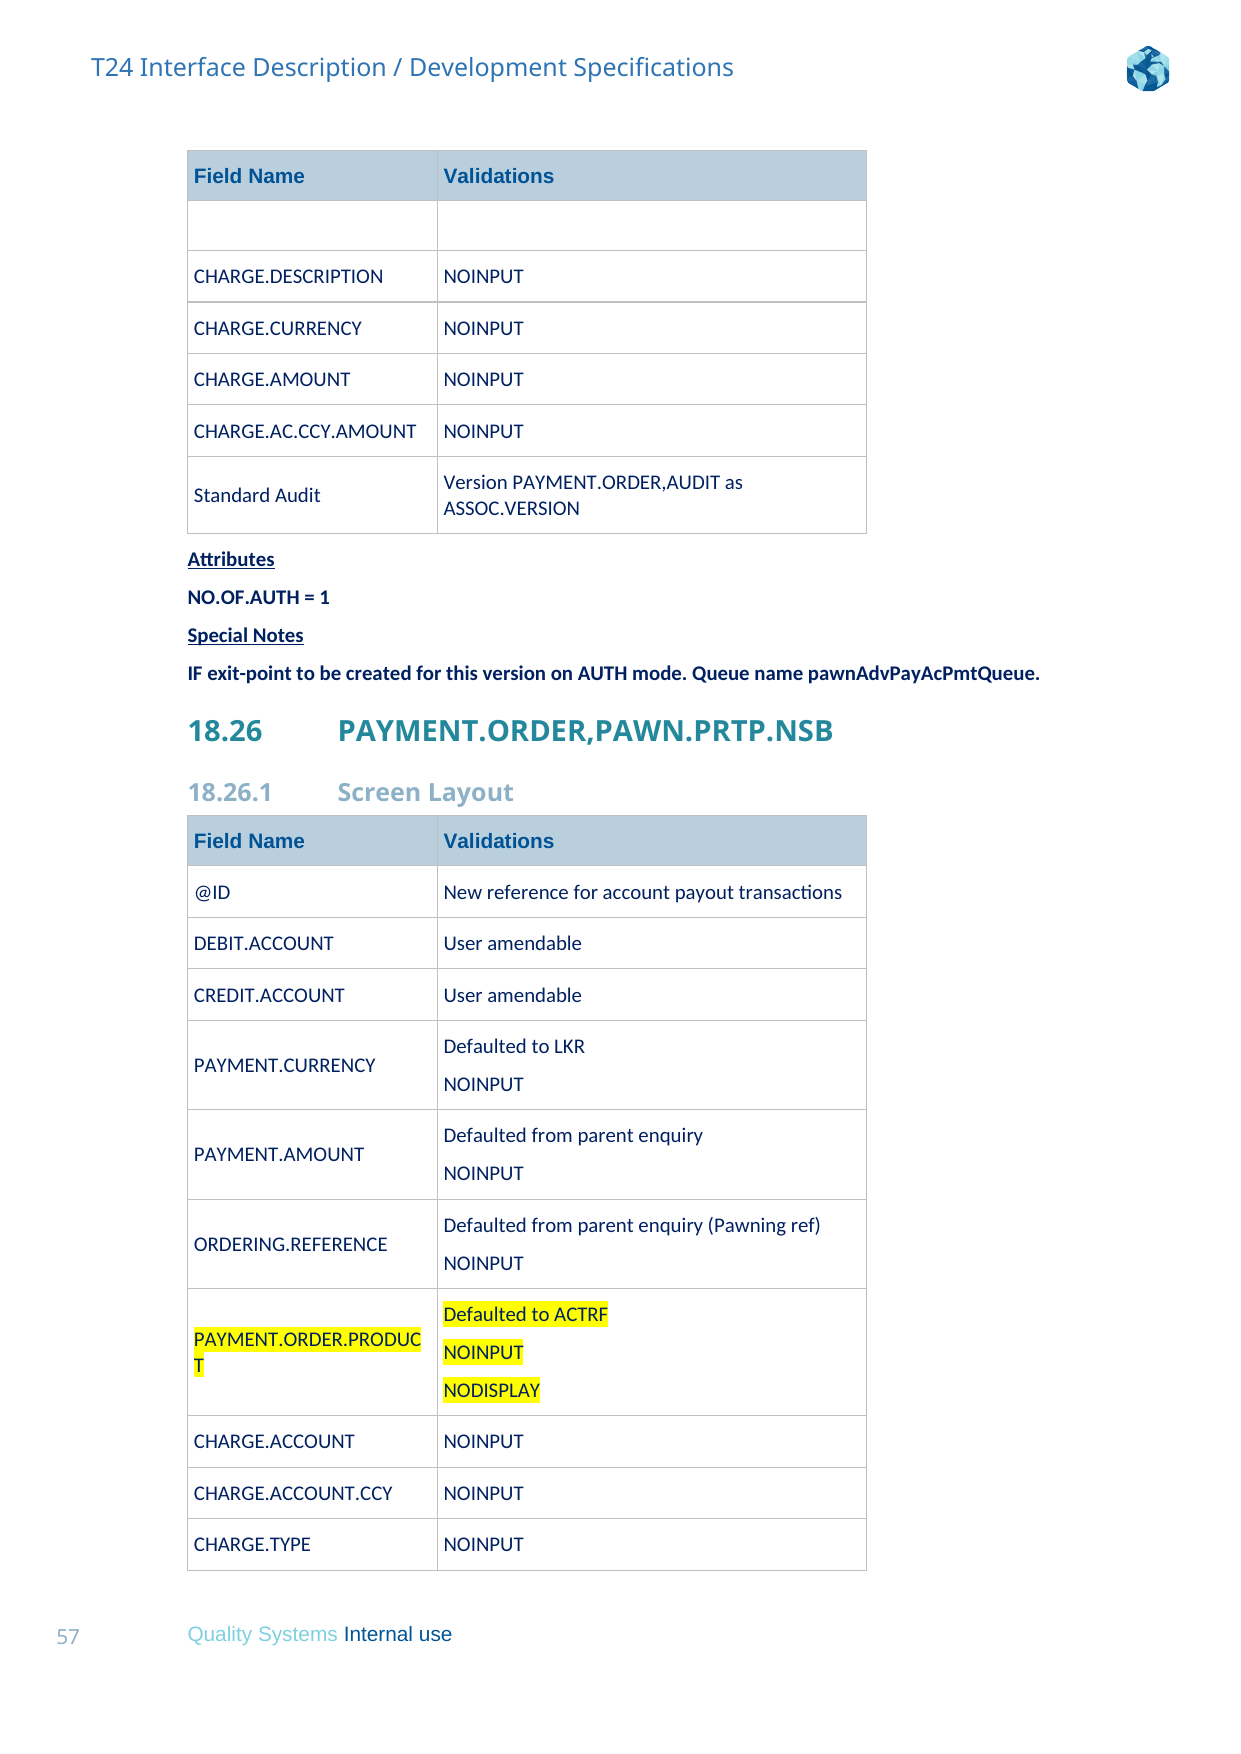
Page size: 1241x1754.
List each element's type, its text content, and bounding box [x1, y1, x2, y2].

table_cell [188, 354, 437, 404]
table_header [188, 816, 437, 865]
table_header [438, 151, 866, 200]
text IF exit-point to be created for this version on AUTH mode. Queue name pawnAdvPayAcPmtQueue. [187, 660, 1053, 685]
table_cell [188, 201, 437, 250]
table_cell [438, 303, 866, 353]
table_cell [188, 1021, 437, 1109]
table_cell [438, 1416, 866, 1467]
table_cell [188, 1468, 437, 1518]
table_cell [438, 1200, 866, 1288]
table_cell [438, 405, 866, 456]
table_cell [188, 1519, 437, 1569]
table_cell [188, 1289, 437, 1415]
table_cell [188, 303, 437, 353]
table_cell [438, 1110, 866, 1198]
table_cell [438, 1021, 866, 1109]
text Attributes [187, 546, 1053, 572]
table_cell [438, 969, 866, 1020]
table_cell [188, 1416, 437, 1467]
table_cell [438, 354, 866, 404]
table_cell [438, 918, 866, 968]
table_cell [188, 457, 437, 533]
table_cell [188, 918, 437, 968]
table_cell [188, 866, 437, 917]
subtitle Screen Layout [187, 775, 1053, 809]
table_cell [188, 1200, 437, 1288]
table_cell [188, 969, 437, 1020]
picture [1122, 43, 1170, 91]
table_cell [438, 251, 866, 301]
subtitle PAYMENT.ORDER,PAWN.PRTP.NSB [187, 710, 1053, 750]
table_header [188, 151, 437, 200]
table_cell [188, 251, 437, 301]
text Special Notes [187, 622, 1053, 647]
text NO.OF.AUTH = 1 [187, 584, 1053, 609]
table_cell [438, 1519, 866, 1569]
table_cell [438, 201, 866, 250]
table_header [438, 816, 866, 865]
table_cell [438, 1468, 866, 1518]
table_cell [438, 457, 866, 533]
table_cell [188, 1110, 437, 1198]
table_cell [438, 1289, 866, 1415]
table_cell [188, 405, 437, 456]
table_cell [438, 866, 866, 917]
